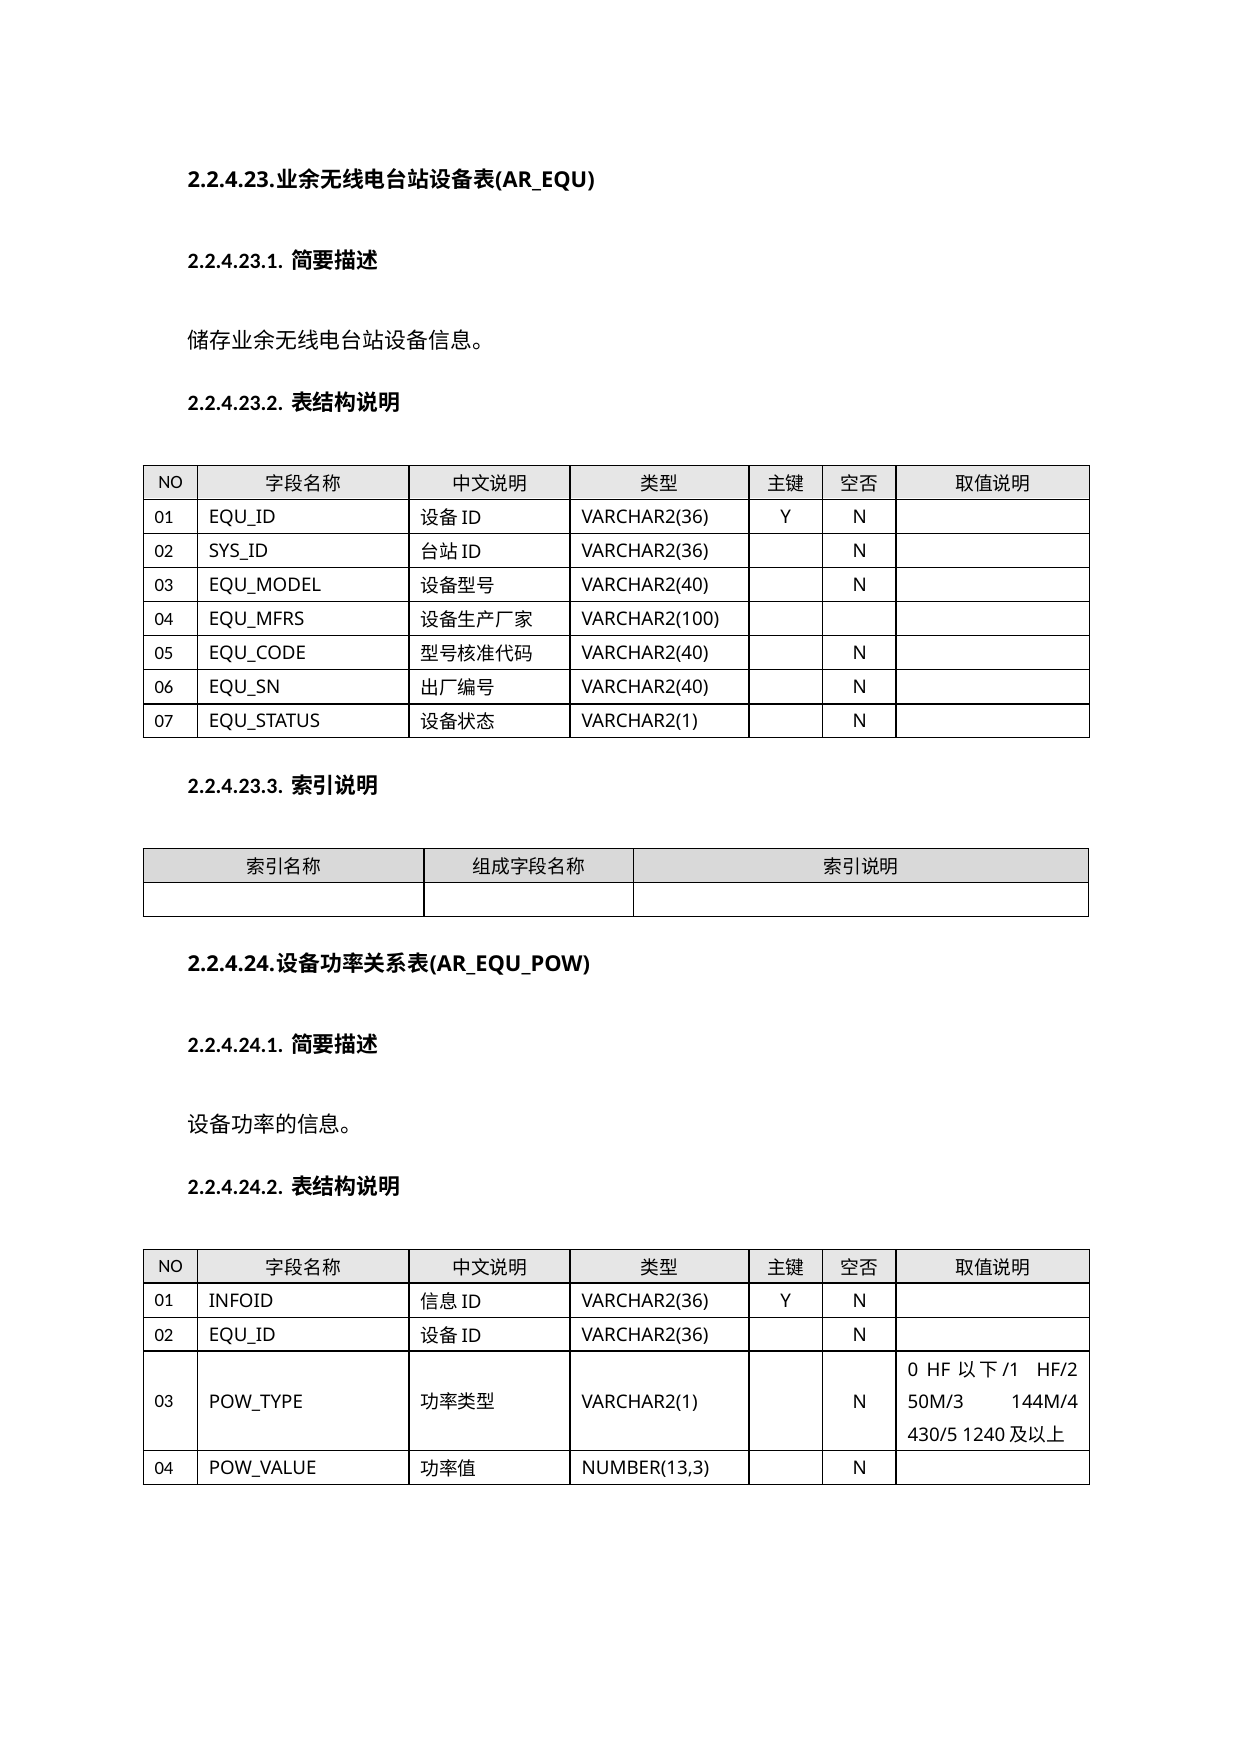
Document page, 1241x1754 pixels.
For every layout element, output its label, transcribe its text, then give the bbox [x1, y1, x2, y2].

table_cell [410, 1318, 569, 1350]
subtitle 索引说明 [187, 768, 1053, 800]
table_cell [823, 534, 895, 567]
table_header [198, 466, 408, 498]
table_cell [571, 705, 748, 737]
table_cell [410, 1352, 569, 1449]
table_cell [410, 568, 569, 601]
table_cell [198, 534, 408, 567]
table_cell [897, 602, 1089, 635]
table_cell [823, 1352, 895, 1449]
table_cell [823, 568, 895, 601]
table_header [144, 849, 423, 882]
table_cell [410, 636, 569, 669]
subtitle 设备功率关系表(AR_EQU_POW) [187, 946, 1053, 978]
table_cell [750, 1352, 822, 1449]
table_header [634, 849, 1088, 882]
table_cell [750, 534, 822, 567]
subtitle 简要描述 [187, 242, 1053, 275]
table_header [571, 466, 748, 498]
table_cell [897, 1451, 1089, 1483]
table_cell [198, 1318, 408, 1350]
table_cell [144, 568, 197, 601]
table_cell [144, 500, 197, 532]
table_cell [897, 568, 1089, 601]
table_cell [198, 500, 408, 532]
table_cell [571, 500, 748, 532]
text 设备功率的信息。 [187, 1107, 1053, 1139]
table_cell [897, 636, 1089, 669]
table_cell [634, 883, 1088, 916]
subtitle 简要描述 [187, 1026, 1053, 1059]
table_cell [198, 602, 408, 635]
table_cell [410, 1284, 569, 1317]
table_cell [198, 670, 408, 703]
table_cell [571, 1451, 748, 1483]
subtitle 业余无线电台站设备表(AR_EQU) [187, 162, 1053, 194]
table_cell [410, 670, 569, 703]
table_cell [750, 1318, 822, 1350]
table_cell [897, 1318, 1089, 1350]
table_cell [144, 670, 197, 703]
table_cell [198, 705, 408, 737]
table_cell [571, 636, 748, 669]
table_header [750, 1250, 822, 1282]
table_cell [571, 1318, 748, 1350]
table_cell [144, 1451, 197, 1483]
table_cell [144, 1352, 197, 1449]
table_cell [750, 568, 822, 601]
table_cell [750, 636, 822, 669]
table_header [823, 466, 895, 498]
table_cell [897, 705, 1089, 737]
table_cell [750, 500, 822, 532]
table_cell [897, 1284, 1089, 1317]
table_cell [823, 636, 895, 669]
subtitle 表结构说明 [187, 1168, 1053, 1201]
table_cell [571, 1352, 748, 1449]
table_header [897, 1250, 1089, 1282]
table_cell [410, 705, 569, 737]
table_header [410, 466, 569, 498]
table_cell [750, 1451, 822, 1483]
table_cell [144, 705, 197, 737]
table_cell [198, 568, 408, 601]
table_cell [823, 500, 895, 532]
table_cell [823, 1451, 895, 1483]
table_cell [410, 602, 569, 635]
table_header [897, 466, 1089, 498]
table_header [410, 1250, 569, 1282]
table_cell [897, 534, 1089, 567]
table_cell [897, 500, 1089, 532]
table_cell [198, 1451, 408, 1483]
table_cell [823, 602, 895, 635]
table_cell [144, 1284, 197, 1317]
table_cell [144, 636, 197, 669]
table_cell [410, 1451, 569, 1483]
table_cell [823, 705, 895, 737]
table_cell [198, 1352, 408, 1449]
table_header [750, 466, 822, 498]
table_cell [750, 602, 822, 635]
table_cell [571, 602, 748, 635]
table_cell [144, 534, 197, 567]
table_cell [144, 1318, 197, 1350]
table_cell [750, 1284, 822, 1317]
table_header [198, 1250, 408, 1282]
text 储存业余无线电台站设备信息。 [187, 323, 1053, 355]
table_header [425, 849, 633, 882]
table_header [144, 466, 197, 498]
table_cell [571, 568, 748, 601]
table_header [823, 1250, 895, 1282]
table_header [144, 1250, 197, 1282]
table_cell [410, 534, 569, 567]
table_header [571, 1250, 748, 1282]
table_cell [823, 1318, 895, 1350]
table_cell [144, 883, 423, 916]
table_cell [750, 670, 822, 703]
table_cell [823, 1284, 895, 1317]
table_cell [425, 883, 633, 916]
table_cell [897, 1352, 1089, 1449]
subtitle 表结构说明 [187, 384, 1053, 417]
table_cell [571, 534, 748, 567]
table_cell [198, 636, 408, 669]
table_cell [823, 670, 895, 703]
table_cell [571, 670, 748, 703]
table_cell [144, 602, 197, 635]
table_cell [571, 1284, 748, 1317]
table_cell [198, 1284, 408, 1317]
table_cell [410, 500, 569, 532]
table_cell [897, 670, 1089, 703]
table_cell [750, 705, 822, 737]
